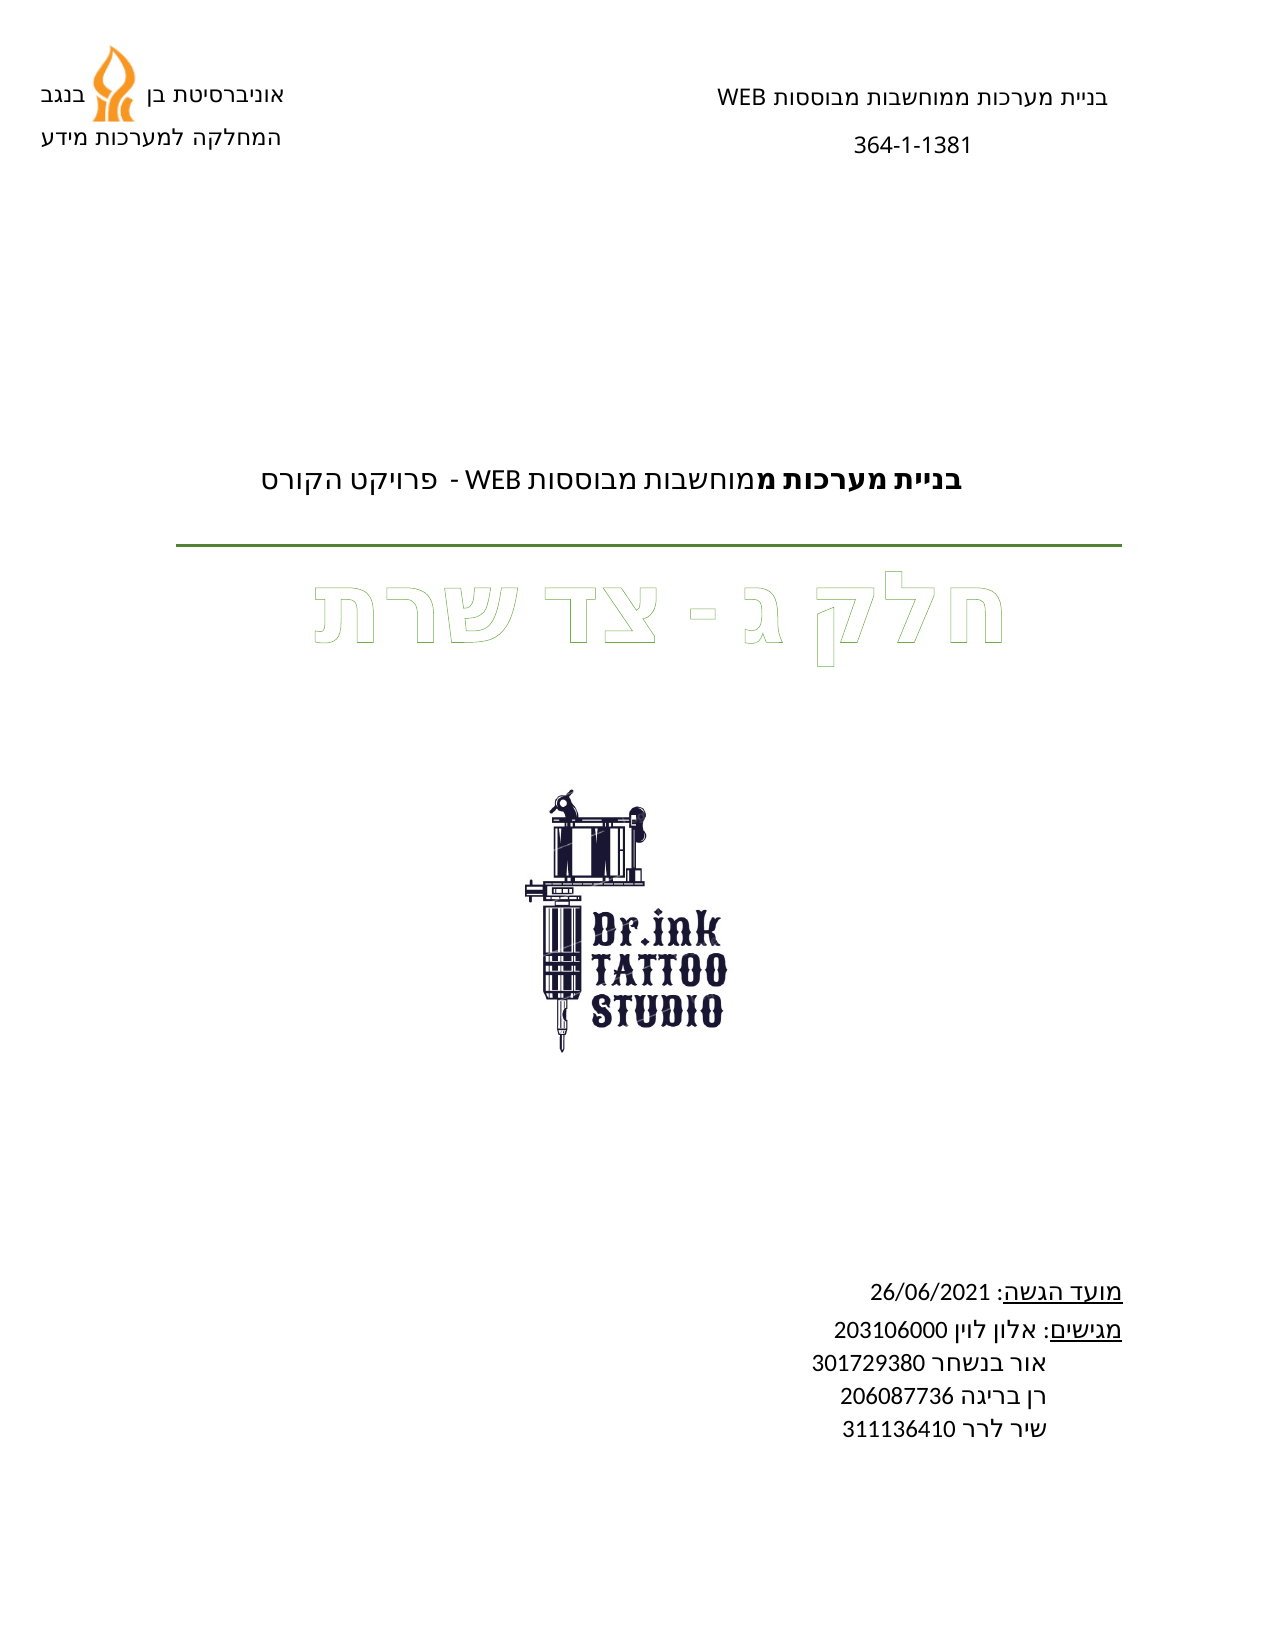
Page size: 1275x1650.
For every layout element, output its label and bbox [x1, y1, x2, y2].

picture [86, 44, 139, 126]
picture [515, 780, 758, 1056]
